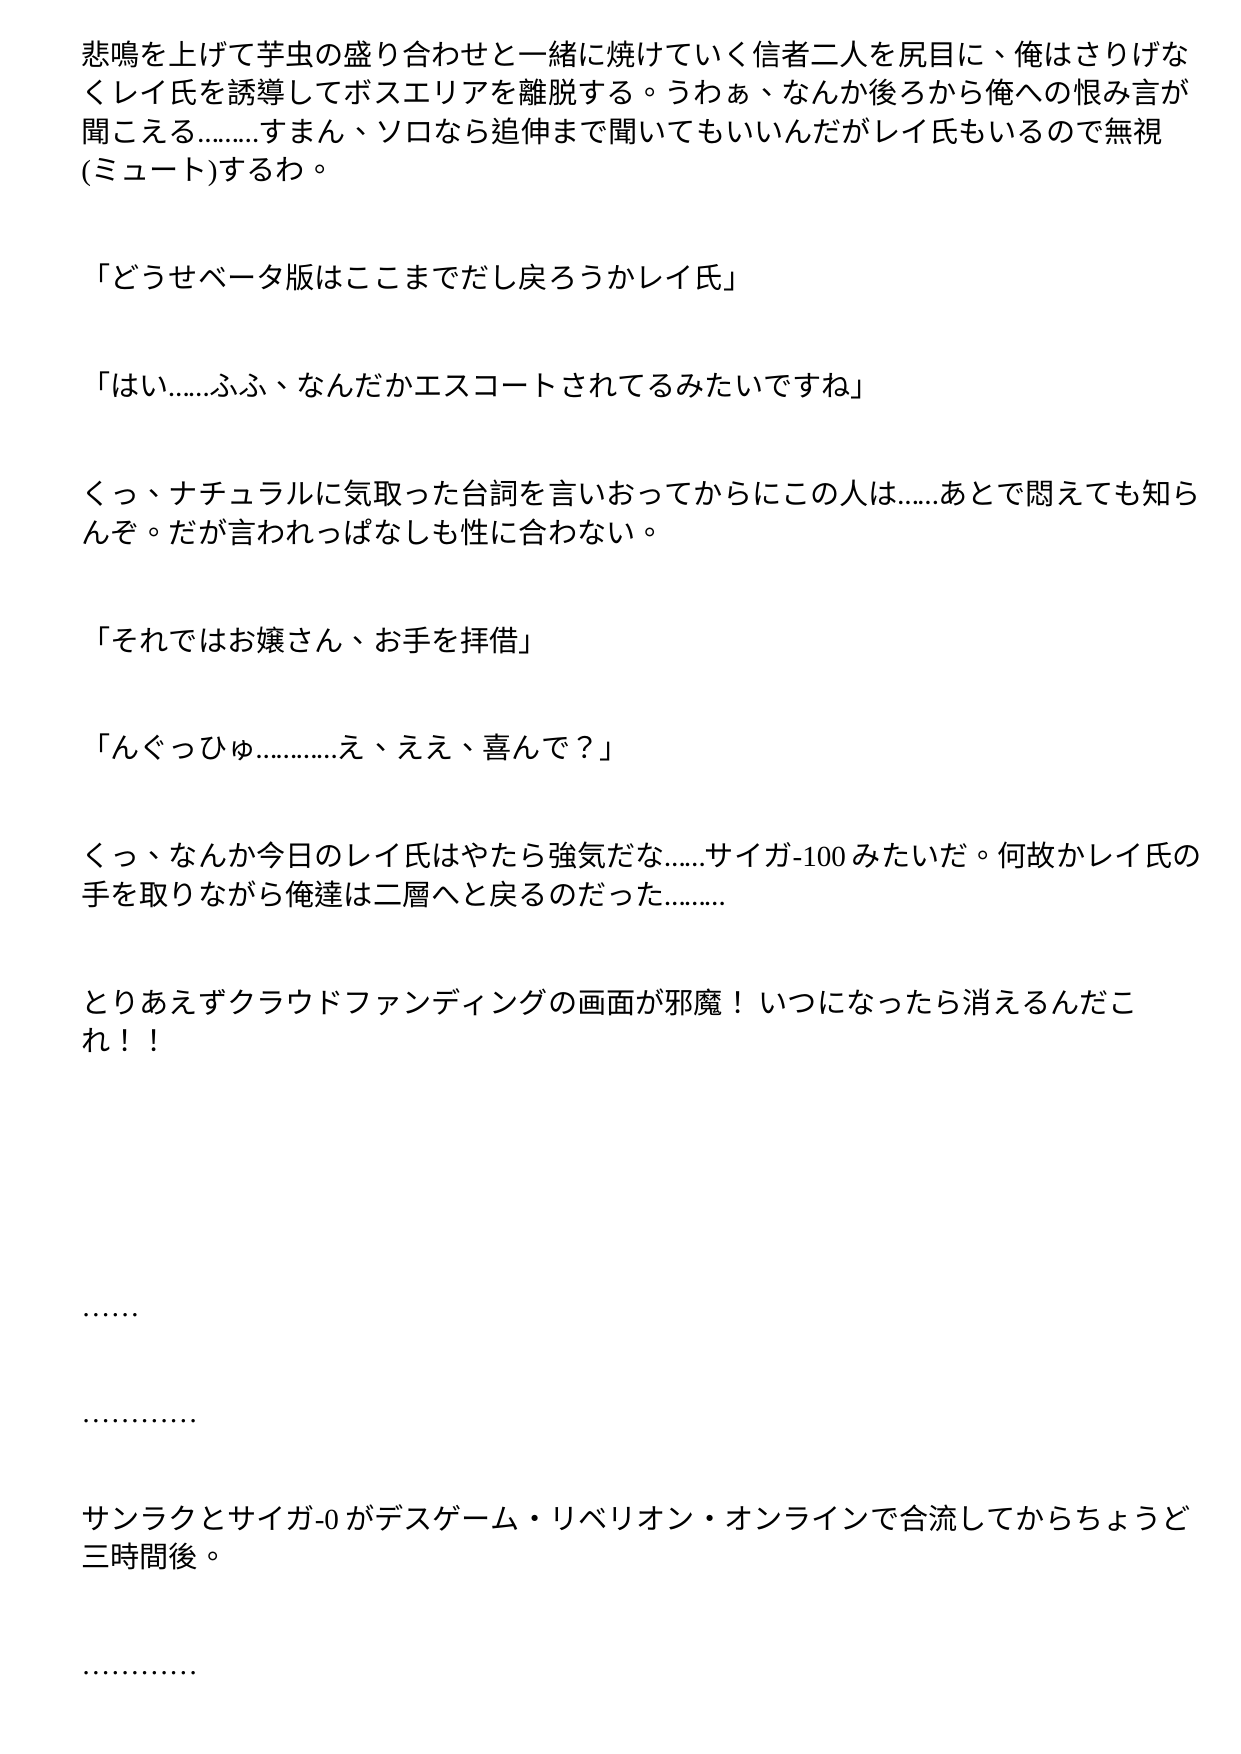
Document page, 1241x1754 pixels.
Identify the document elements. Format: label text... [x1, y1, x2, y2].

text サンラクとサイガ-0がデスゲーム・リベリオン・オンラインで合流してからちょうど三時間後。 [81, 1501, 1215, 1575]
text 「それではお嬢さん、お手を拝借」 [81, 623, 1215, 658]
text ………… [81, 1395, 1215, 1429]
text 「どうせベータ版はここまでだし戻ろうかレイ氏」 [81, 260, 1215, 296]
text 「はい……ふふ、なんだかエスコートされてるみたいですね」 [81, 368, 1215, 404]
text …… [81, 1289, 1215, 1323]
text くっ、なんか今日のレイ氏はやたら強気だな……サイガ-100みたいだ。何故かレイ氏の手を取りながら俺達は二層へと戻るのだった……… [81, 838, 1215, 912]
text くっ、ナチュラルに気取った台詞を言いおってからにこの人は……あとで悶えても知らんぞ。だが言われっぱなしも性に合わない。 [81, 476, 1215, 550]
text 悲鳴を上げて芋虫の盛り合わせと一緒に焼けていく信者二人を尻目に、俺はさりげなくレイ氏を誘導してボスエリアを離脱する。うわぁ、なんか後ろから俺への恨み言が聞こえる………すまん、ソロなら追伸まで聞いてもいいんだがレイ氏もいるので無視(ミュート)するわ。 [81, 37, 1215, 188]
text ………… [81, 1647, 1215, 1681]
text とりあえずクラウドファンディングの画面が邪魔！ いつになったら消えるんだこれ！！ [81, 985, 1215, 1059]
text 「んぐっひゅ…………え、ええ、喜んで？」 [81, 731, 1215, 766]
